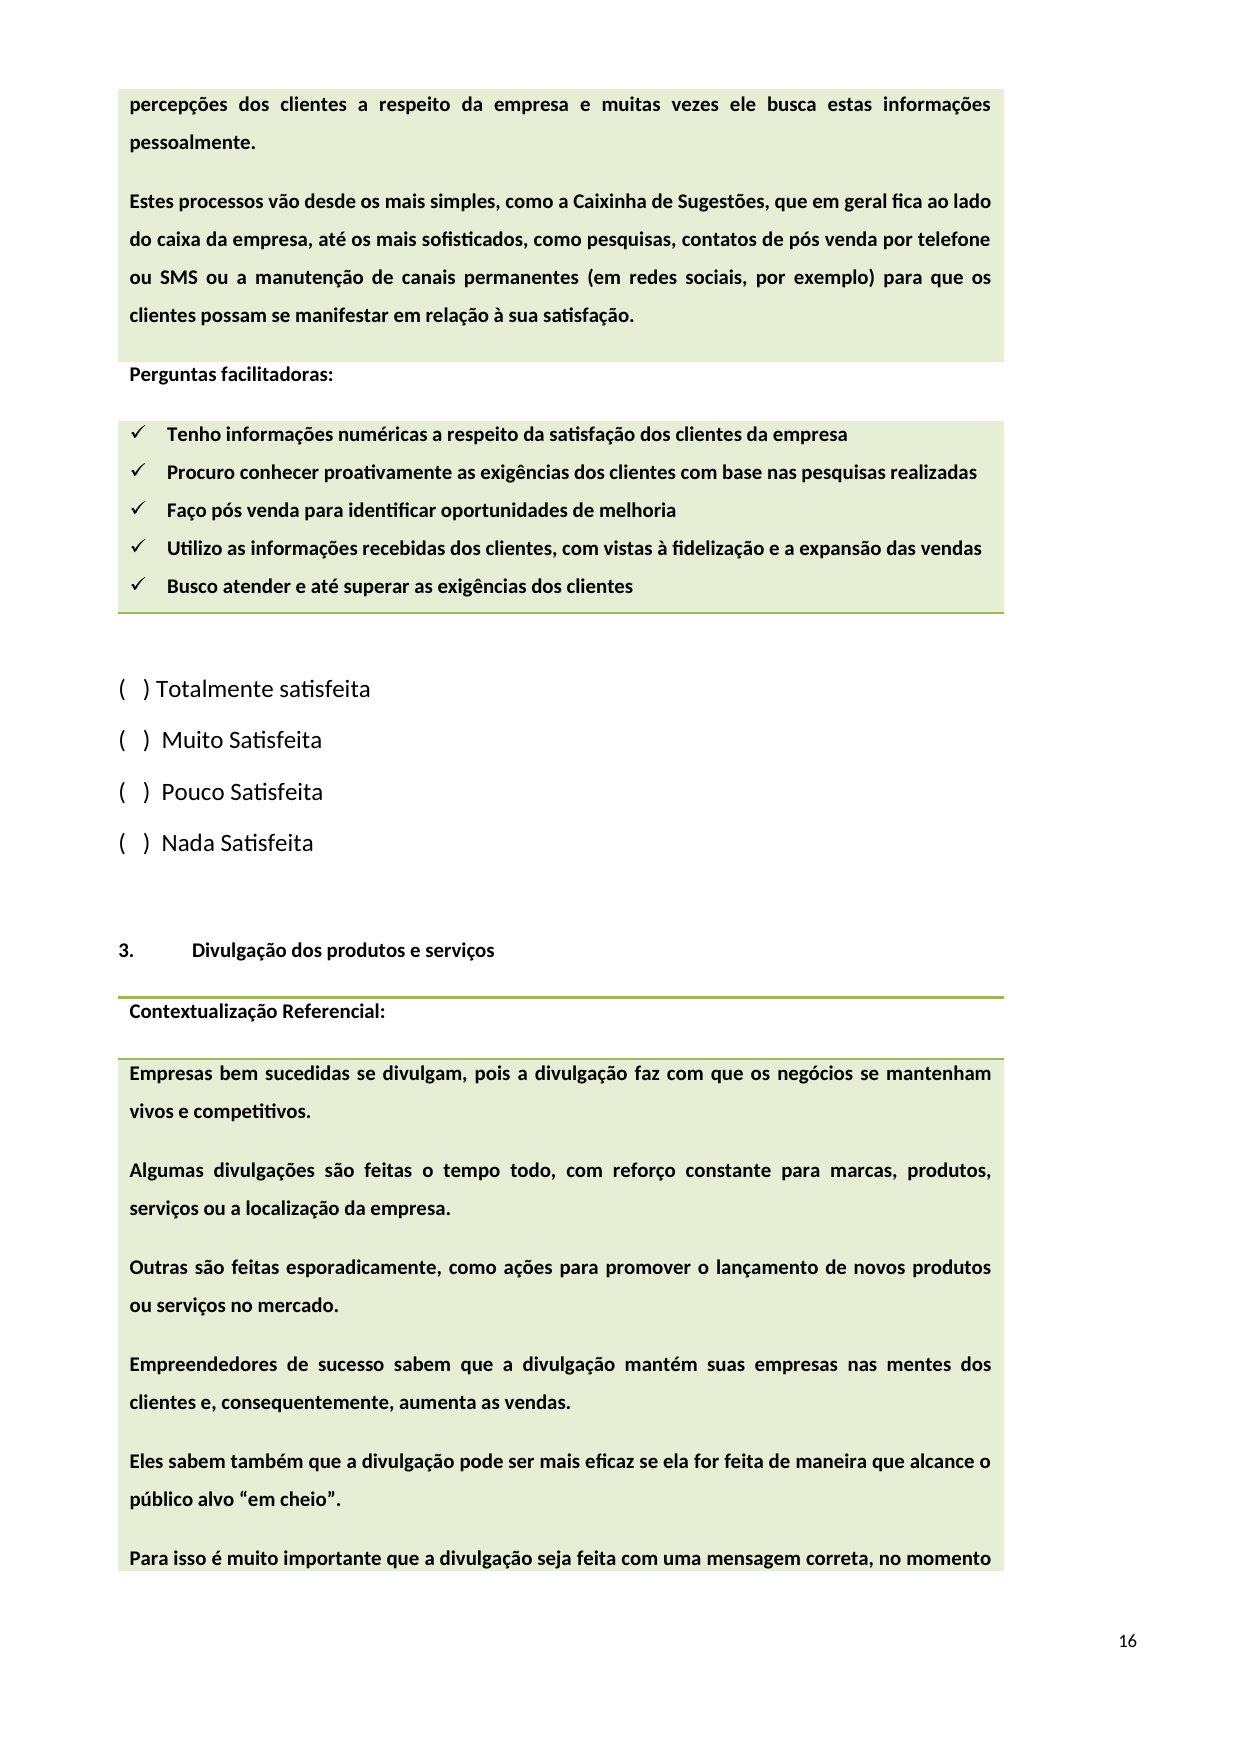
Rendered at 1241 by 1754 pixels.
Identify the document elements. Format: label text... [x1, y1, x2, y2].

list Divulgação dos produtos e serviços [118, 937, 1137, 963]
text ( ) Totalmente satisfeita [118, 673, 1137, 703]
text ( ) Pouco Satisfeita [118, 776, 1137, 806]
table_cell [118, 89, 1004, 362]
table_cell Perguntas facilitadoras: [118, 362, 1004, 421]
text ( ) Nada Satisfeita [118, 827, 1137, 858]
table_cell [118, 1060, 1004, 1571]
table_header Contextualização Referencial: [118, 999, 1004, 1058]
table_cell Tenho informações numéricas a respeito da satisfação dos clientes da empresa Procuro conhecer proativamente as exigências dos clientes com base nas pesquisas realizadas Faço pós venda para identificar oportunidades de melhoria Utilizo as informações recebidas dos clientes, com vistas à fidelização e a expansão das vendas Busco atender e até superar as exigências dos clientes [118, 421, 1004, 612]
text ( ) Muito Satisfeita [118, 724, 1137, 755]
